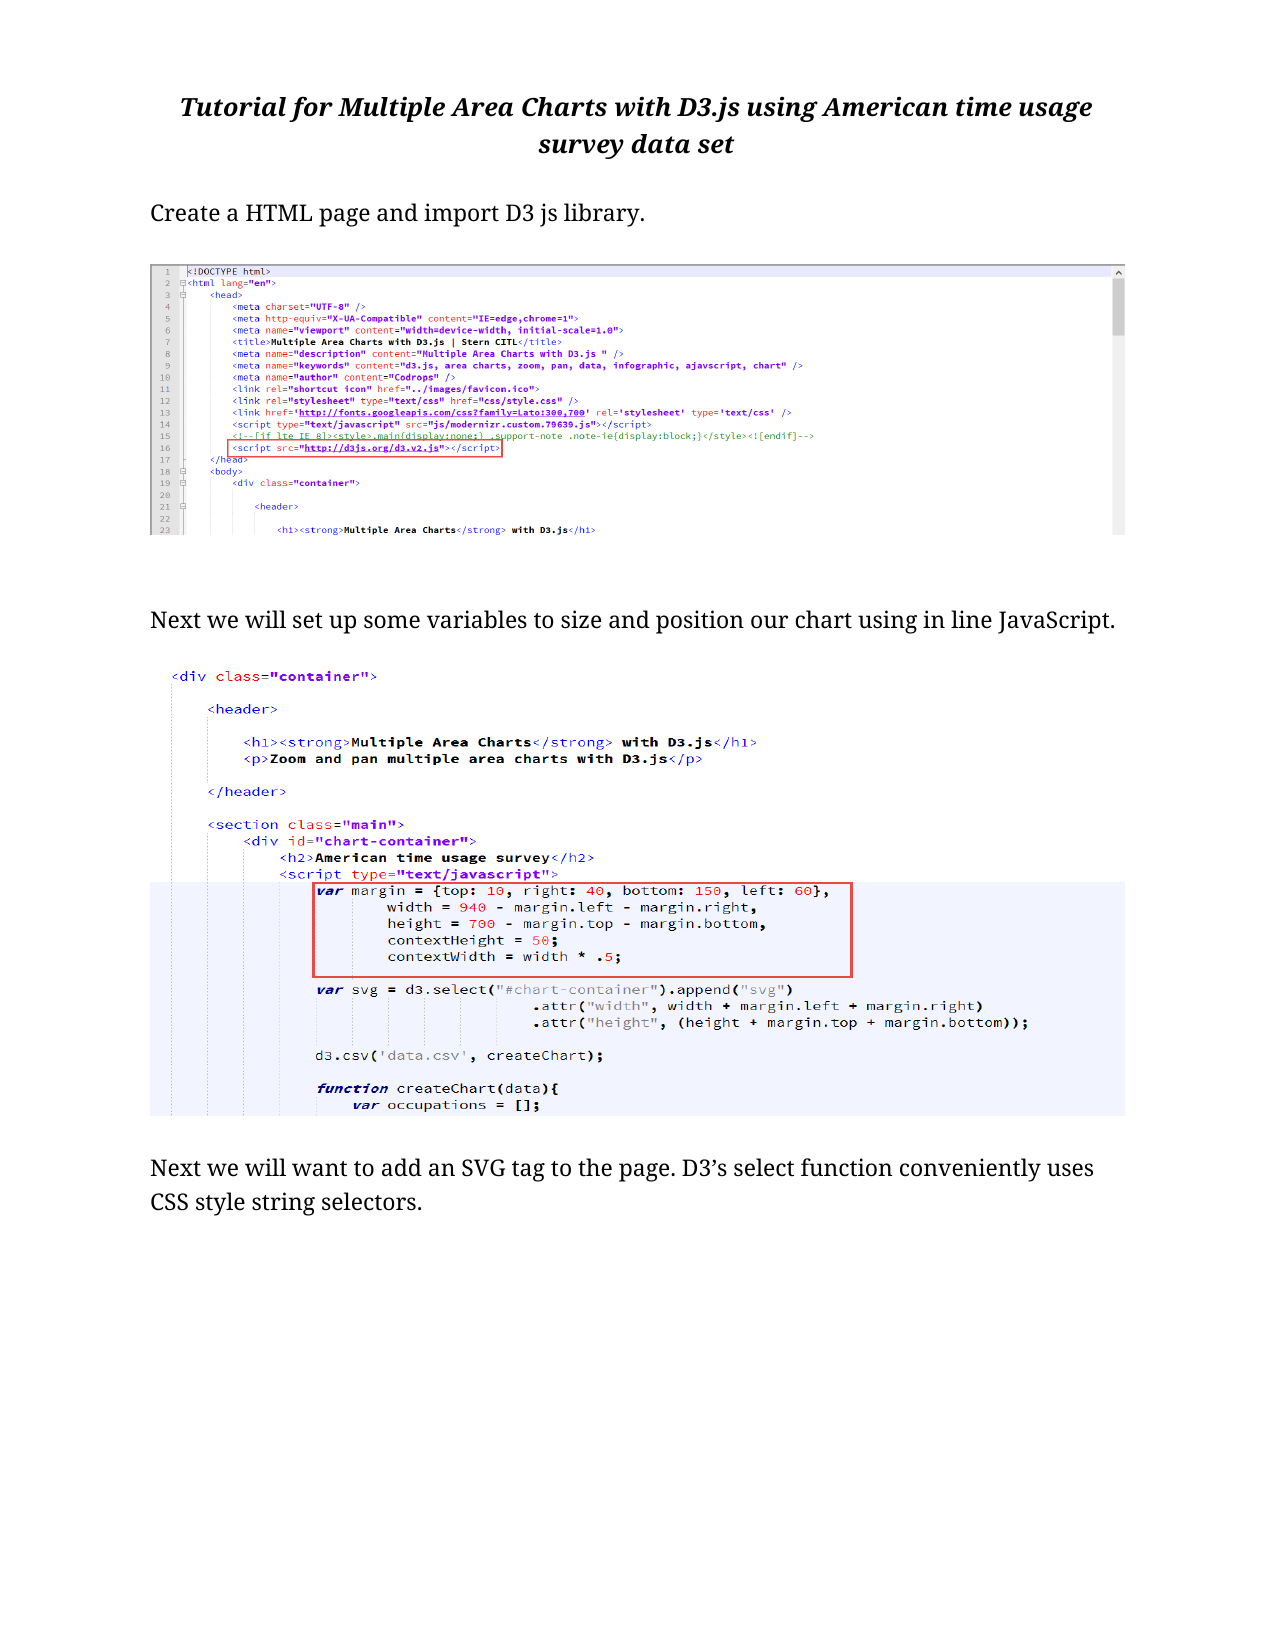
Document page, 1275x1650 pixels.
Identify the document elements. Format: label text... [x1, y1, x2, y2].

picture [150, 671, 1125, 1116]
text Tutorial for Multiple Area Charts with D3.js using American time usage survey data set [150, 90, 1125, 161]
text Create a HTML page and import D3 js library. [150, 197, 1125, 228]
text Next we will set up some variables to size and position our chart using in line JavaScript. [150, 604, 1125, 635]
picture [150, 264, 1125, 535]
text Next we will want to add an SVG tag to the page. D3’s select function conveniently uses CSS style string selectors. [150, 1152, 1125, 1217]
